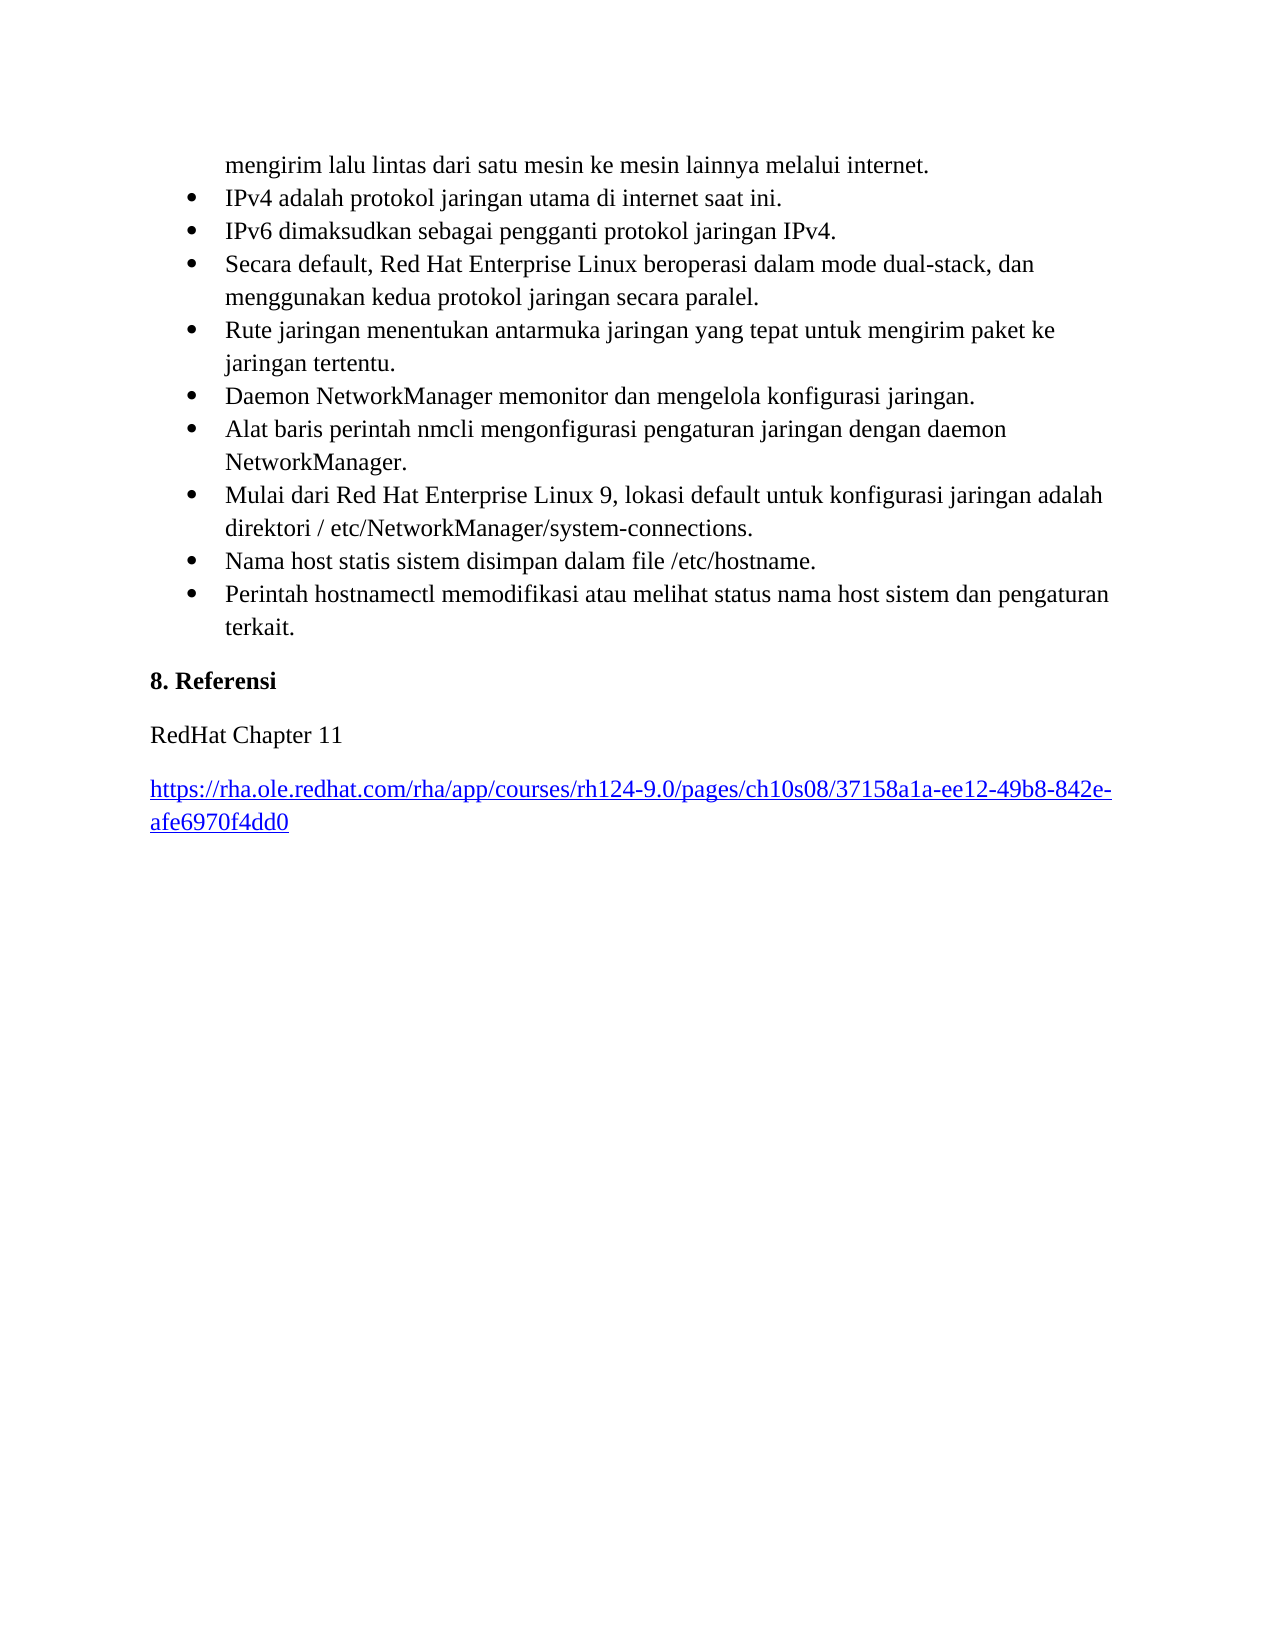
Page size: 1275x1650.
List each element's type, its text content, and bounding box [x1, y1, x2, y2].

list Nama host statis sistem disimpan dalam file /etc/hostname. [187, 546, 1125, 575]
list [187, 150, 1125, 179]
list IPv6 dimaksudkan sebagai pengganti protokol jaringan IPv4. [187, 216, 1125, 245]
list Alat baris perintah nmcli mengonfigurasi pengaturan jaringan dengan daemon NetworkManager. [187, 414, 1125, 476]
list Rute jaringan menentukan antarmuka jaringan yang tepat untuk mengirim paket ke jaringan tertentu. [187, 315, 1125, 377]
text 8. Referensi [150, 666, 1125, 695]
list Secara default, Red Hat Enterprise Linux beroperasi dalam mode dual-stack, dan menggunakan kedua protokol jaringan secara paralel. [187, 249, 1125, 311]
list IPv4 adalah protokol jaringan utama di internet saat ini. [187, 183, 1125, 212]
text RedHat Chapter 11 [150, 720, 1125, 749]
list Perintah hostnamectl memodifikasi atau melihat status nama host sistem dan pengaturan terkait. [187, 579, 1125, 641]
list Mulai dari Red Hat Enterprise Linux 9, lokasi default untuk konfigurasi jaringan adalah direktori / etc/NetworkManager/system-connections. [187, 480, 1125, 542]
text https://rha.ole.redhat.com/rha/app/courses/rh124-9.0/pages/ch10s08/37158a1a-ee12-49b8-842e-afe6970f4dd0 [150, 774, 1125, 836]
list Daemon NetworkManager memonitor dan mengelola konfigurasi jaringan. [187, 381, 1125, 410]
